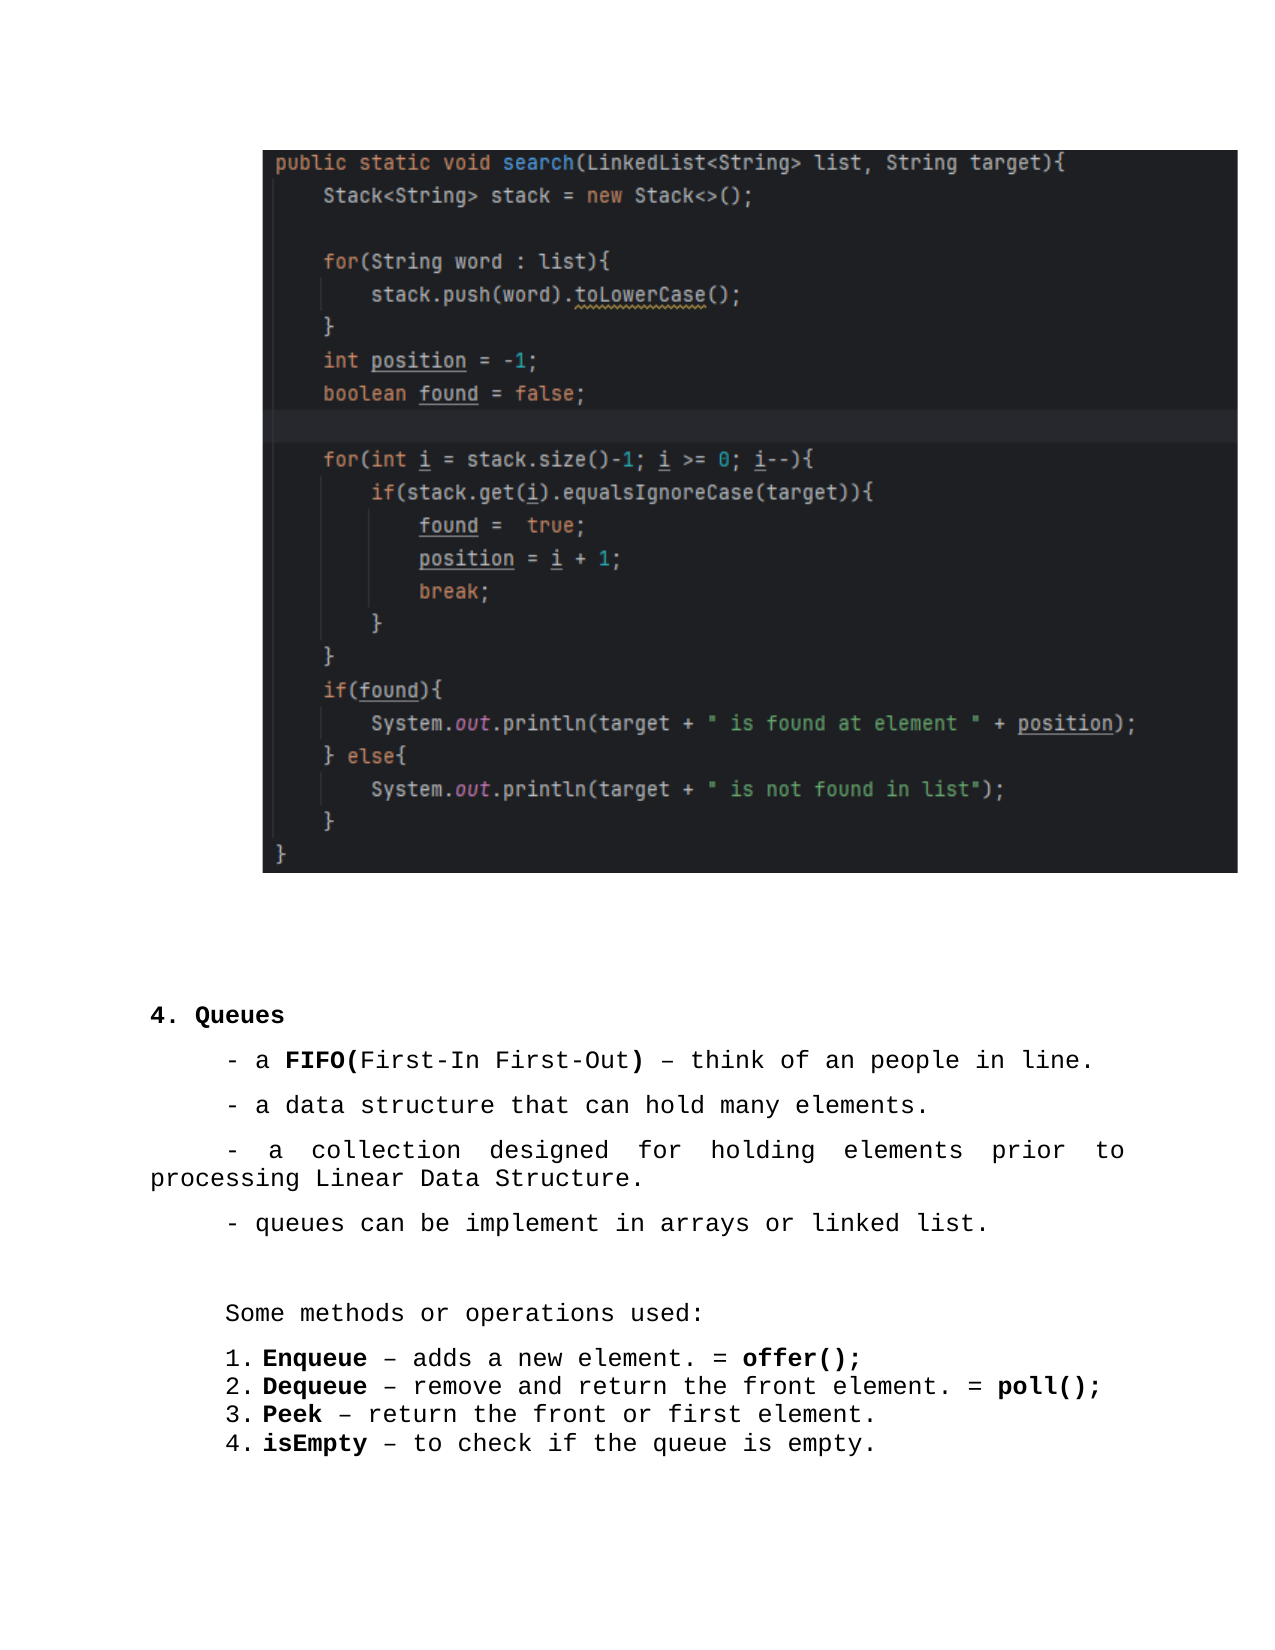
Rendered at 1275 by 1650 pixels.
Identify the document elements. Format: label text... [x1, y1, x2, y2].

list Peek – return the front or first element. [225, 1402, 1125, 1430]
text - a collection designed for holding elements prior to processing Linear Data Structure. [150, 1137, 1125, 1194]
list isEmpty – to check if the queue is empty. [225, 1430, 1125, 1459]
list Enqueue – adds a new element. = offer(); [225, 1345, 1125, 1374]
text - queues can be implement in arrays or linked list. [150, 1211, 1125, 1239]
text 4. Queues [150, 1002, 1125, 1031]
text Some methods or operations used: [150, 1300, 1125, 1329]
list Dequeue – remove and return the front element. = poll(); [225, 1374, 1125, 1402]
text - a data structure that can hold many elements. [150, 1092, 1125, 1121]
picture [262, 150, 1238, 873]
text - a FIFO(First-In First-Out) – think of an people in line. [150, 1047, 1125, 1076]
